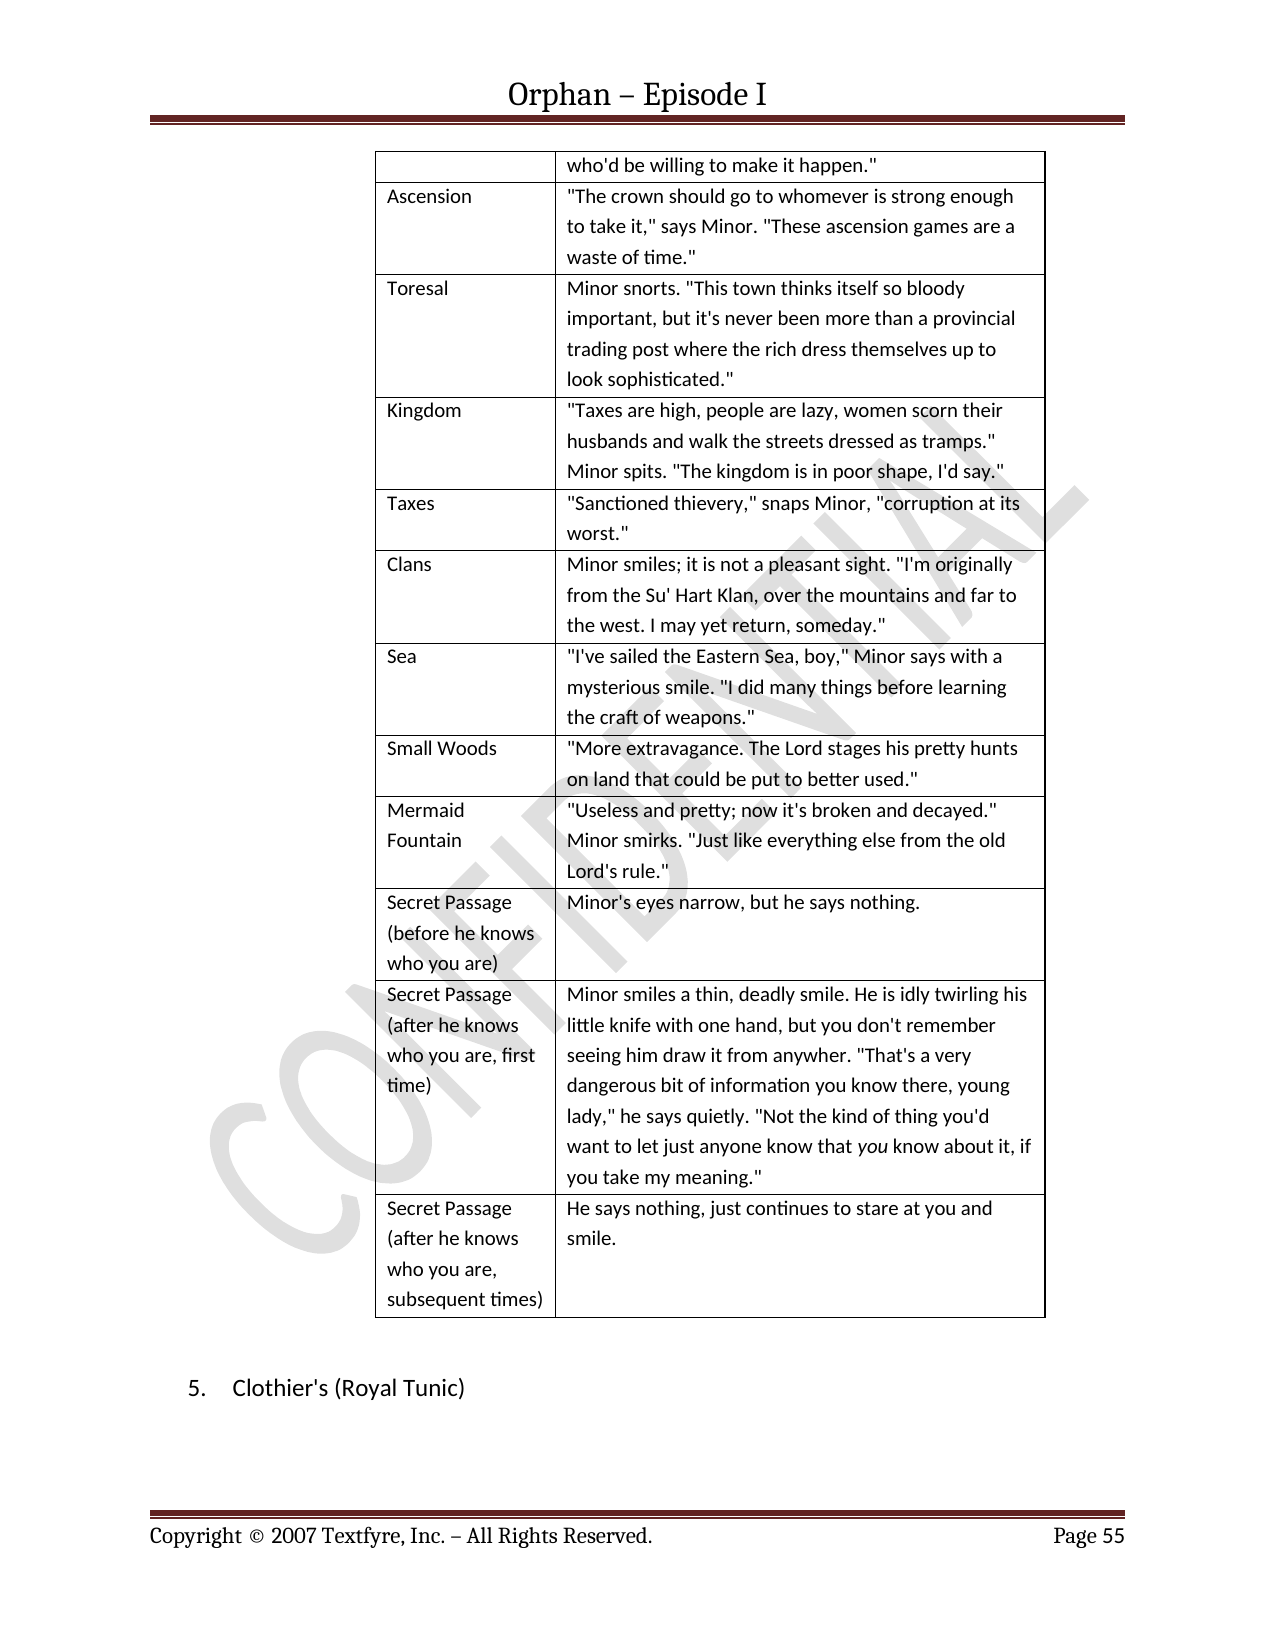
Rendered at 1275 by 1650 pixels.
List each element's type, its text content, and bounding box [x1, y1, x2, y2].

table_cell "Taxes are high, people are lazy, women scorn their husbands and walk the streets dressed as tramps." Minor spits. "The kingdom is in poor shape, I'd say." [556, 398, 1044, 489]
table_cell "I've sailed the , boy," Minor says with a mysterious smile. "I did many things before learning the craft of weapons." [556, 644, 1044, 734]
table_cell Minor smiles a thin, deadly smile. He is idly twirling his little knife with one hand, but you don't remember seeing him draw it from anywher. "That's a very dangerous bit of information you know there, young lady," he says quietly. "Not the kind of thing you'd want to let just anyone know that you know about it, if you take my meaning." [556, 981, 1044, 1194]
table_cell Mermaid Fountain [376, 797, 555, 888]
table_cell Minor snorts. "This town thinks itself so bloody important, but it's never been more than a provincial trading post where the rich dress themselves up to look sophisticated." [556, 275, 1044, 397]
table_cell Secret Passage (after he knows who you are, subsequent times) [376, 1195, 555, 1317]
table_cell "Sanctioned thievery," snaps Minor, "corruption at its worst." [556, 490, 1044, 550]
table_cell Secret Passage (after he knows who you are, first time) [376, 981, 555, 1194]
table_cell "Useless and pretty; now it's broken and decayed." Minor smirks. "Just like everything else from the old Lord's rule." [556, 797, 1044, 888]
table_cell Toresal [376, 275, 555, 397]
table_cell Taxes [376, 490, 555, 550]
table_cell Minor smiles; it is not a pleasant sight. "I'm originally from the Su' Hart Klan, over the mountains and far to the west. I may yet return, someday." [556, 551, 1044, 642]
table_cell Kingdom [376, 398, 555, 489]
table_cell Clans [376, 551, 555, 642]
table_cell Sea [376, 644, 555, 734]
table_cell Secret Passage (before he knows who you are) [376, 889, 555, 980]
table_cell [376, 152, 555, 182]
table_cell He says nothing, just continues to stare at you and smile. [556, 1195, 1044, 1317]
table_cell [556, 152, 1044, 182]
table_cell "The crown should go to whomever is strong enough to take it," says Minor. "These ascension games are a waste of time." [556, 183, 1044, 274]
table_cell Minor's eyes narrow, but he says nothing. [556, 889, 1044, 980]
list Clothier's (Royal Tunic) [187, 1372, 1125, 1403]
table_cell Ascension [376, 183, 555, 274]
table_cell "More extravagance. The Lord stages his pretty hunts on land that could be put to better used." [556, 736, 1044, 796]
table_cell Small Woods [376, 736, 555, 796]
